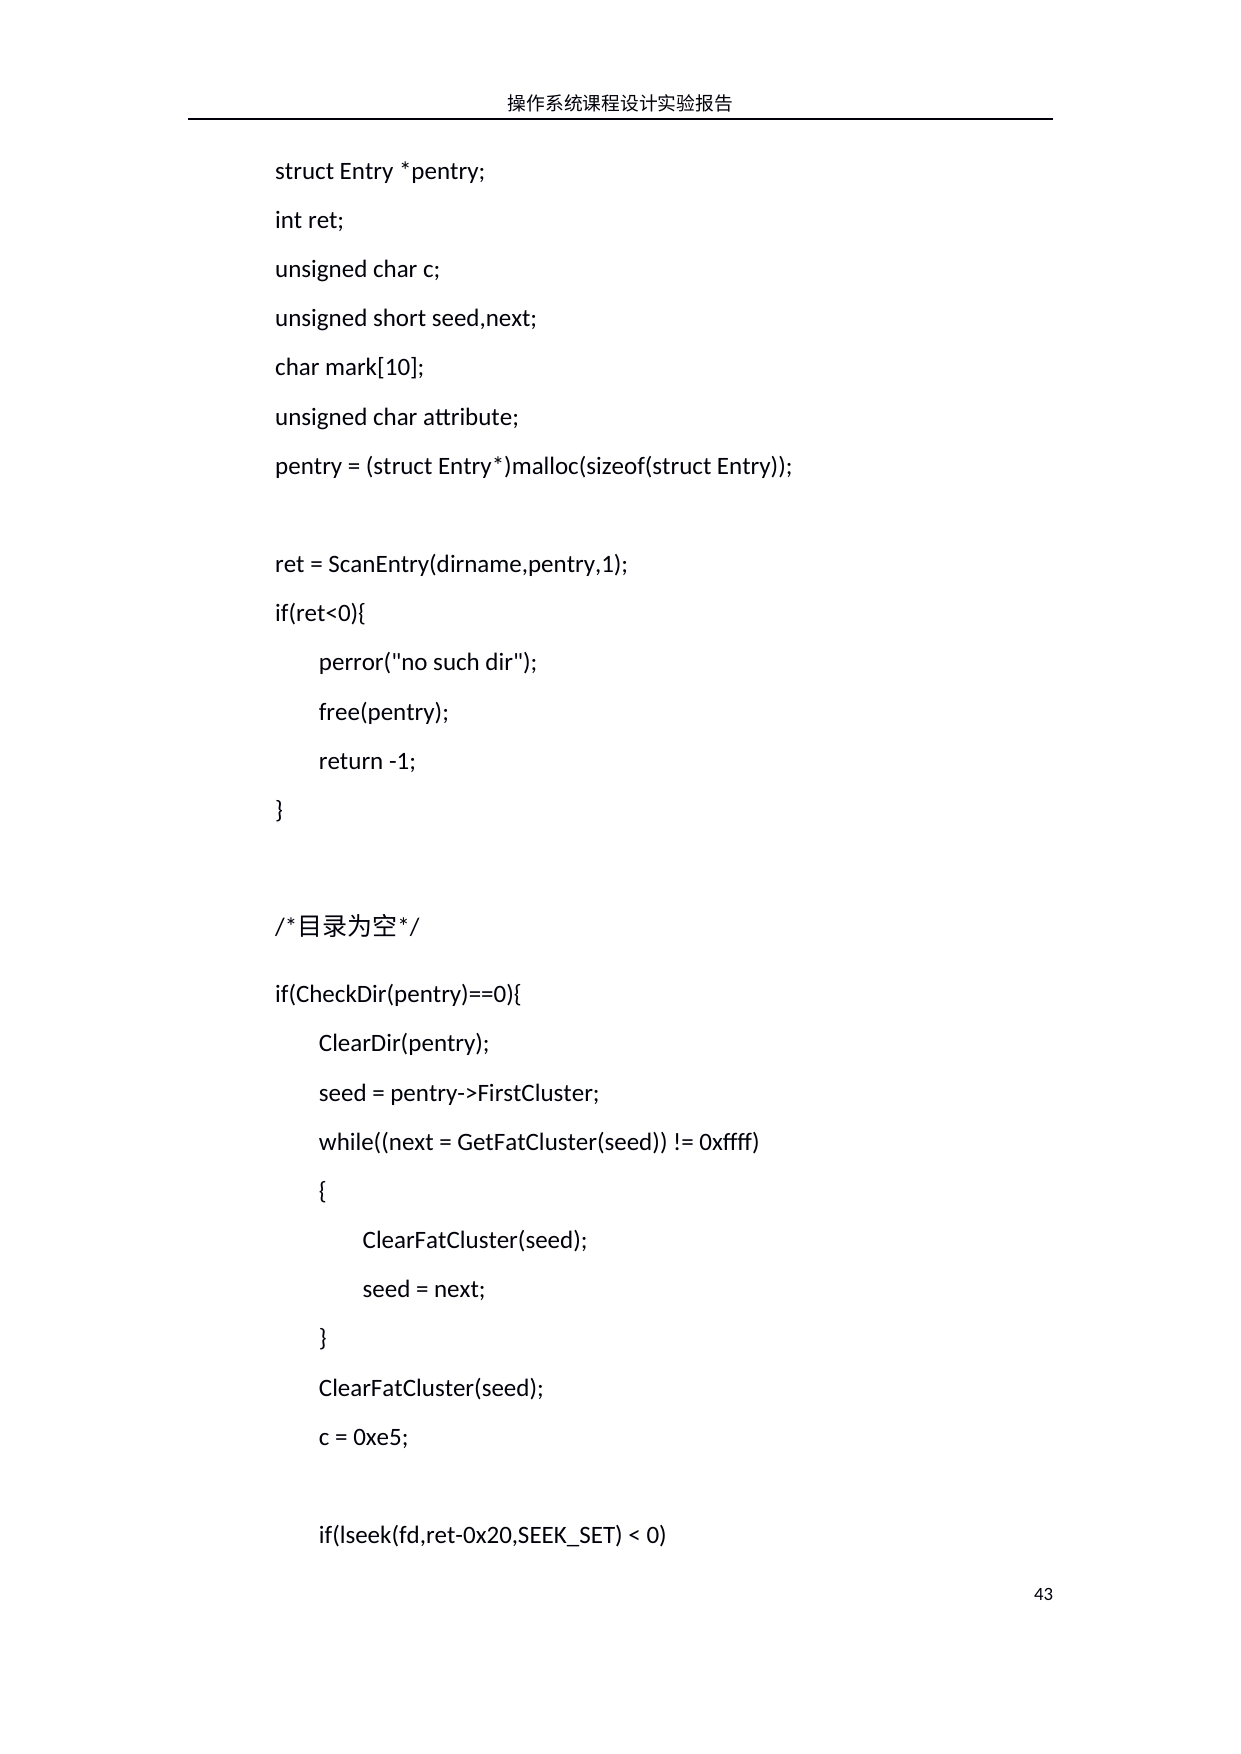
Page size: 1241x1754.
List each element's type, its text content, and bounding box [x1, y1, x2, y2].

list { [187, 1173, 1053, 1207]
list unsigned short seed,next; [187, 301, 1053, 334]
list } [187, 792, 1053, 826]
list char mark[10]; [187, 350, 1053, 384]
list pentry = (struct Entry*)malloc(sizeof(struct Entry)); [187, 448, 1053, 482]
list ret = ScanEntry(dirname,pentry,1); [187, 546, 1053, 580]
list free(pentry); [187, 694, 1053, 728]
list while((next = GetFatCluster(seed)) != 0xffff) [187, 1124, 1053, 1158]
list /*目录为空*/ [187, 891, 1053, 958]
list } [187, 1321, 1053, 1355]
list ClearDir(pentry); [187, 1026, 1053, 1060]
list seed = next; [187, 1272, 1053, 1306]
list perror("no such dir"); [187, 645, 1053, 679]
list seed = pentry->FirstCluster; [187, 1075, 1053, 1109]
list ClearFatCluster(seed); [187, 1222, 1053, 1256]
list if(ret<0){ [187, 596, 1053, 629]
list if(lseek(fd,ret-0x20,SEEK_SET) < 0) [187, 1517, 1053, 1551]
list if(CheckDir(pentry)==0){ [187, 977, 1053, 1011]
list ClearFatCluster(seed); [187, 1370, 1053, 1404]
list int ret; [187, 202, 1053, 236]
list unsigned char attribute; [187, 399, 1053, 433]
list return -1; [187, 743, 1053, 777]
list unsigned char c; [187, 251, 1053, 285]
list c = 0xe5; [187, 1419, 1053, 1453]
list struct Entry *pentry; [187, 153, 1053, 187]
